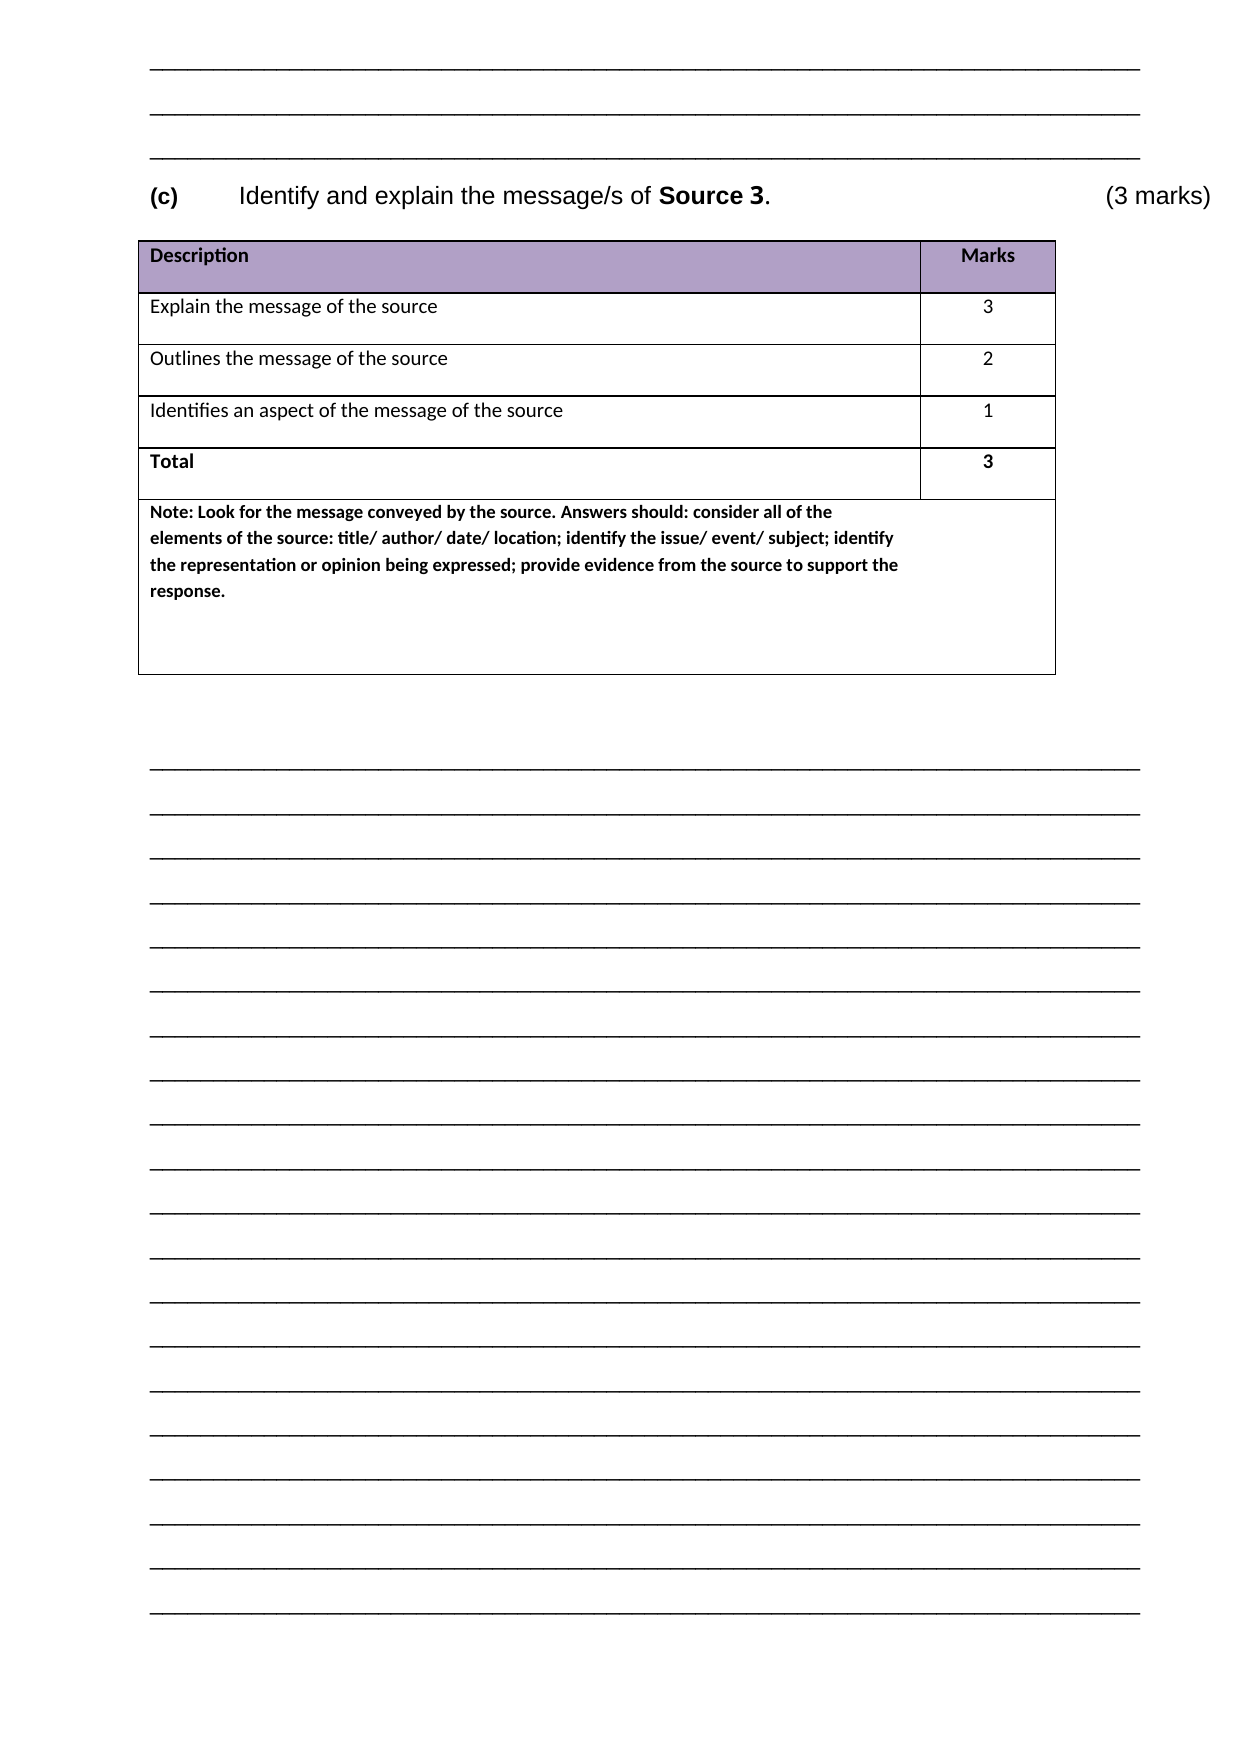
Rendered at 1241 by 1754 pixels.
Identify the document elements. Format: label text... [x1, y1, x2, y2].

table_header Marks [921, 242, 1055, 292]
table_cell 3 [921, 449, 1055, 499]
table_cell Total [139, 449, 920, 499]
table_cell Explain the message of the source [139, 294, 920, 344]
list (c) Identify and explain the message/s of Source 3. (3 marks) [150, 177, 1090, 212]
table_cell 2 [921, 345, 1055, 395]
table_cell Outlines the message of the source [139, 345, 920, 395]
table_header Description [139, 242, 920, 292]
table_cell Identifies an aspect of the message of the source [139, 397, 920, 447]
table_cell Note: Look for the message conveyed by the source. Answers should: consider all of the elements of the source: title/ author/ date/ location; identify the issue/ event/ subject; identify the representation or opinion being expressed; provide evidence from the source to support the response. [139, 500, 920, 673]
table_cell 1 [921, 397, 1055, 447]
table_cell 3 [921, 294, 1055, 344]
table_cell [920, 500, 1055, 673]
